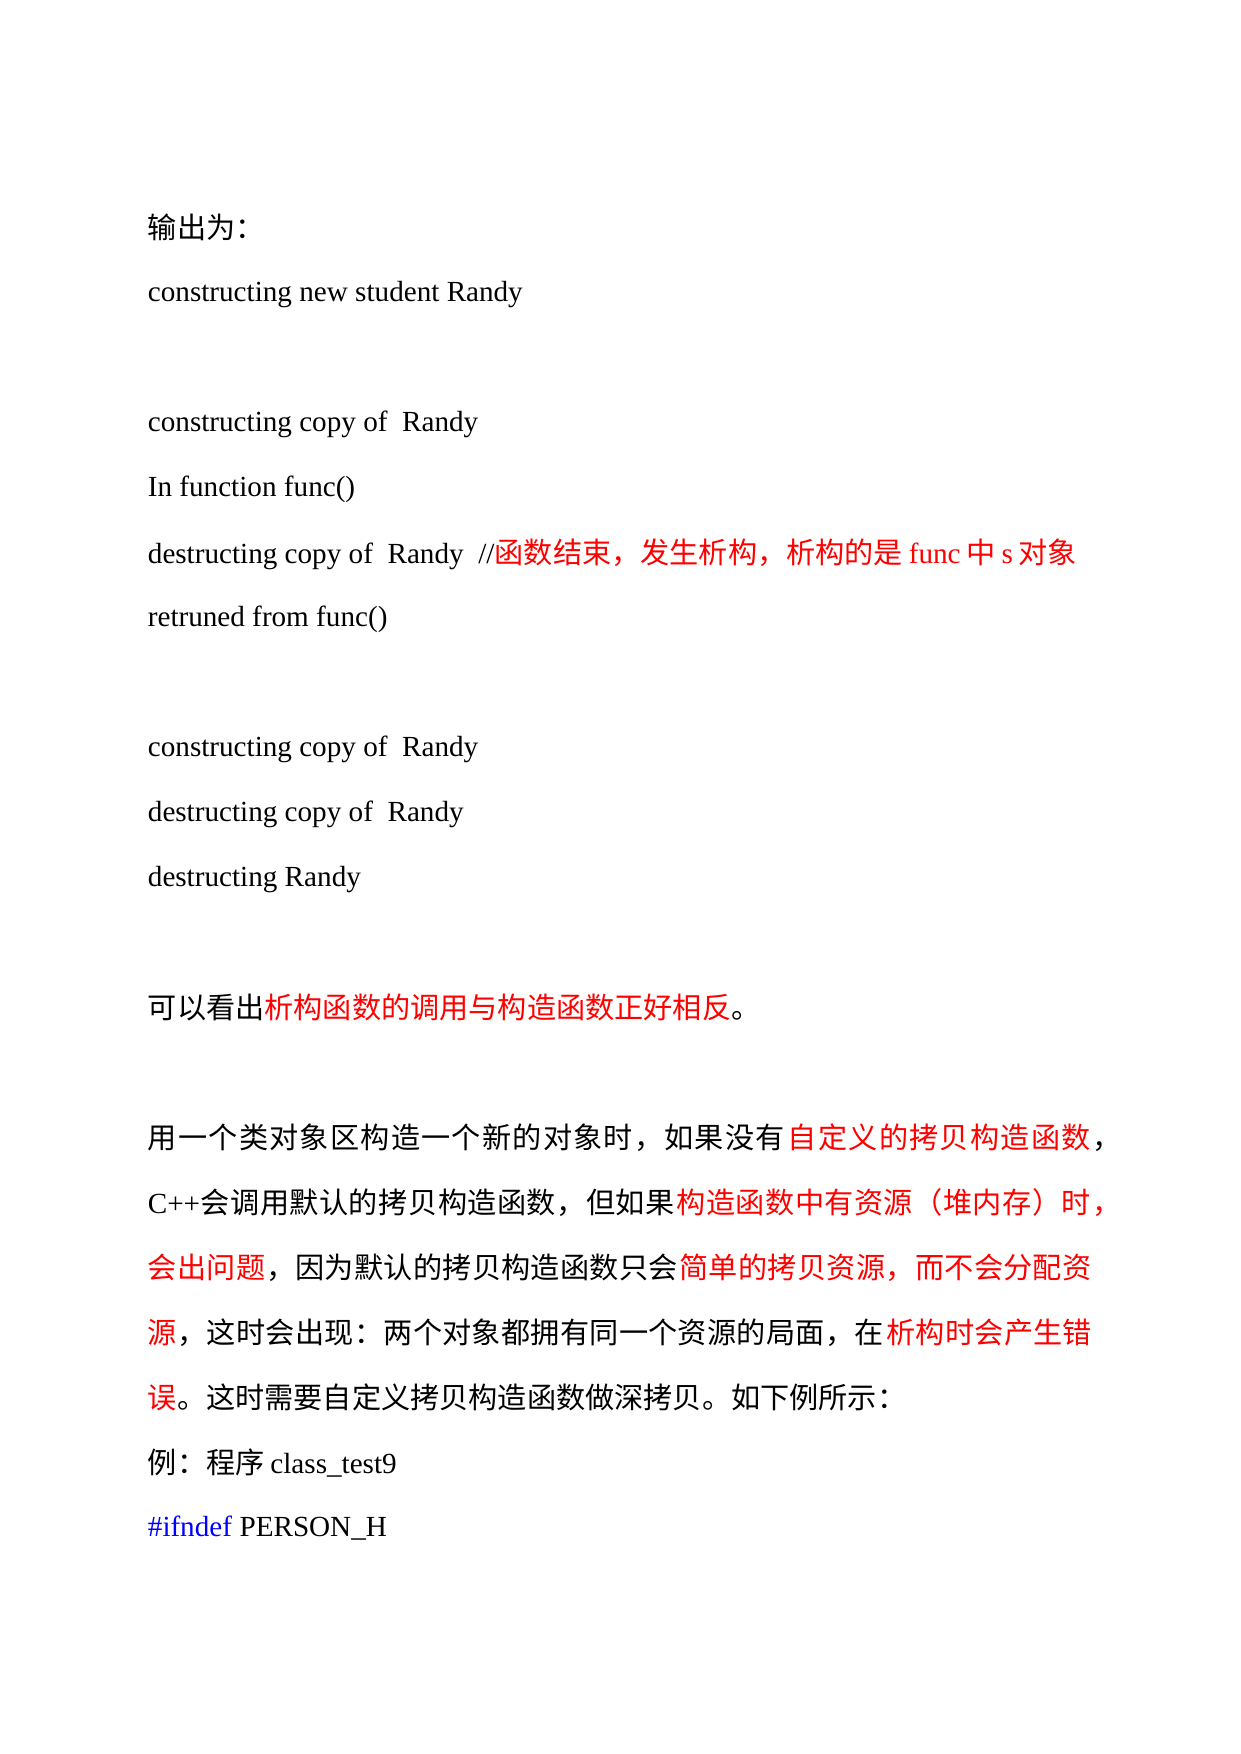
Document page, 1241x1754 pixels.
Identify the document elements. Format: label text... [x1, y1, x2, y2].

text 可以看出析构函数的调用与构造函数正好相反。 [148, 973, 1092, 1038]
text 用一个类对象区构造一个新的对象时，如果没有自定义的拷贝构造函数，C++会调用默认的拷贝构造函数，但如果构造函数中有资源（堆内存）时，会出问题，因为默认的拷贝构造函数只会简单的拷贝资源，而不会分配资源，这时会出现：两个对象都拥有同一个资源的局面，在析构时会产生错误。这时需要自定义拷贝构造函数做深拷贝。如下例所示： [148, 1103, 1092, 1428]
text 例：程序class_test9 [148, 1428, 1092, 1493]
text 输出为： [148, 193, 1092, 258]
text destructing copy of Randy //函数结束，发生析构，析构的是func中s对象 [148, 518, 1092, 583]
text constructing copy of Randy [148, 388, 1092, 453]
text destructing copy of Randy [148, 778, 1092, 843]
text constructing copy of Randy [148, 713, 1092, 778]
text destructing Randy [148, 843, 1092, 908]
text retruned from func() [148, 583, 1092, 648]
text constructing new student Randy [148, 258, 1092, 323]
text #ifndef PERSON_H [148, 1493, 1092, 1558]
text In function func() [148, 453, 1092, 518]
